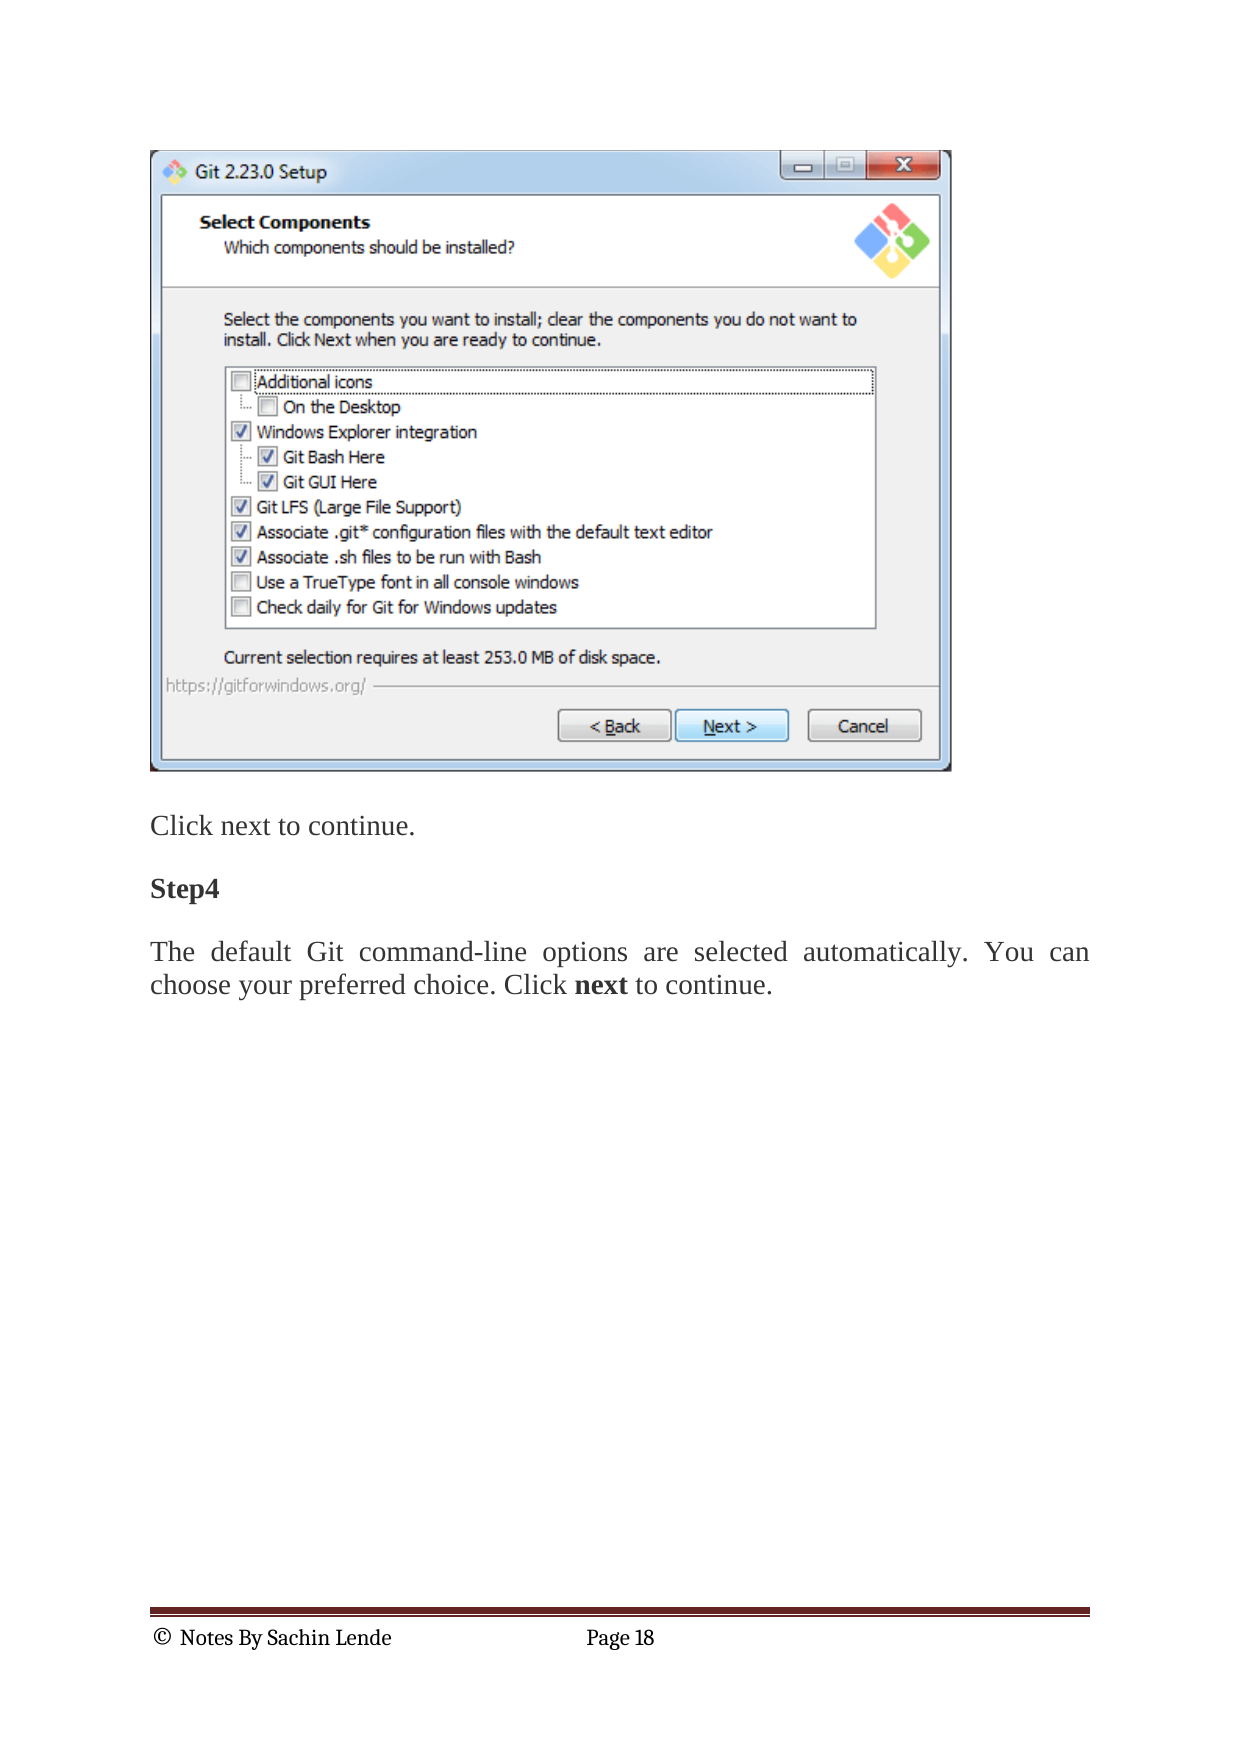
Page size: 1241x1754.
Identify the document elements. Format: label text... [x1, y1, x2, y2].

text The default Git command-line options are selected automatically. You can choose your preferred choice. Click next to continue. [150, 934, 1090, 1001]
text Step4 [150, 871, 1090, 904]
text Click next to continue. [150, 808, 1090, 842]
picture [150, 150, 955, 775]
